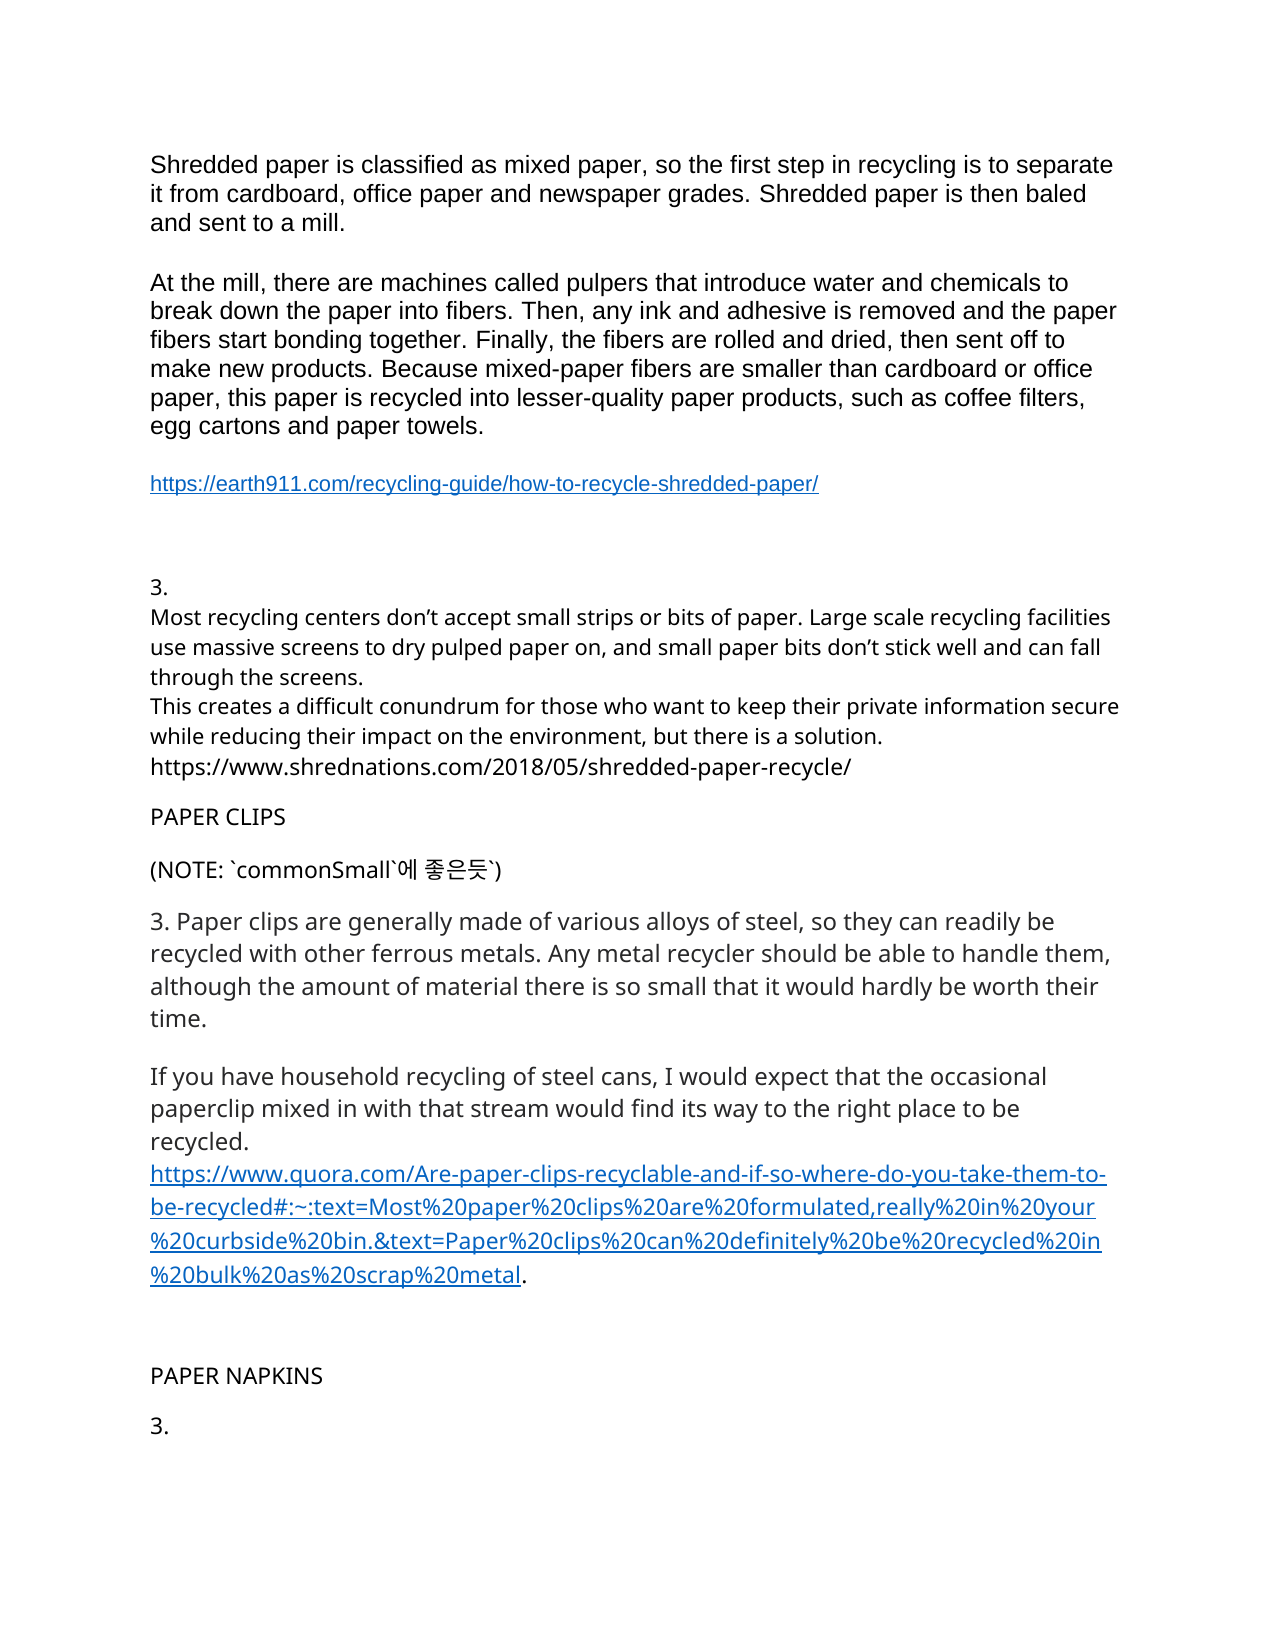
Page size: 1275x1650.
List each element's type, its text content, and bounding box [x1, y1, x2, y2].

text https://earth911.com/recycling-guide/how-to-recycle-shredded-paper/ [150, 471, 1125, 496]
text 3. Paper clips are generally made of various alloys of steel, so they can readily be recycled with other ferrous metals. Any metal recycler should be able to handle them, although the amount of material there is so small that it would hardly be worth their time. [150, 904, 1125, 1035]
text PAPER NAPKINS [150, 1359, 1125, 1391]
text 3. [150, 1410, 1125, 1441]
text 3. [150, 572, 1125, 602]
text This creates a difficult conundrum for those who want to keep their private information secure while reducing their impact on the environment, but there is a solution. [150, 691, 1125, 751]
text https://www.quora.com/Are-paper-clips-recyclable-and-if-so-where-do-you-take-them-to-be-recycled#:~:text=Most%20paper%20clips%20are%20formulated,really%20in%20your%20curbside%20bin.&text=Paper%20clips%20can%20definitely%20be%20recycled%20in%20bulk%20as%20scrap%20metal. [150, 1157, 1125, 1290]
text Shredded paper is classified as mixed paper, so the first step in recycling is to separate it from cardboard, office paper and newspaper grades. Shredded paper is then baled and sent to a mill. [150, 150, 1125, 236]
text PAPER CLIPS [150, 801, 1125, 832]
text Most recycling centers don’t accept small strips or bits of paper. Large scale recycling facilities use massive screens to dry pulped paper on, and small paper bits don’t stick well and can fall through the screens. [150, 602, 1125, 691]
text At the mill, there are machines called pulpers that introduce water and chemicals to break down the paper into fibers. Then, any ink and adhesive is removed and the paper fibers start bonding together. Finally, the fibers are rolled and dried, then sent off to make new products. Because mixed-paper fibers are smaller than cardboard or office paper, this paper is recycled into lesser-quality paper products, such as coffee filters, egg cartons and paper towels. [150, 267, 1125, 440]
text If you have household recycling of steel cans, I would expect that the occasional paperclip mixed in with that stream would find its way to the right place to be recycled. [150, 1060, 1125, 1157]
text https://www.shrednations.com/2018/05/shredded-paper-recycle/ [150, 751, 1125, 782]
text (NOTE: `commonSmall`에 좋은듯`) [150, 852, 1125, 885]
